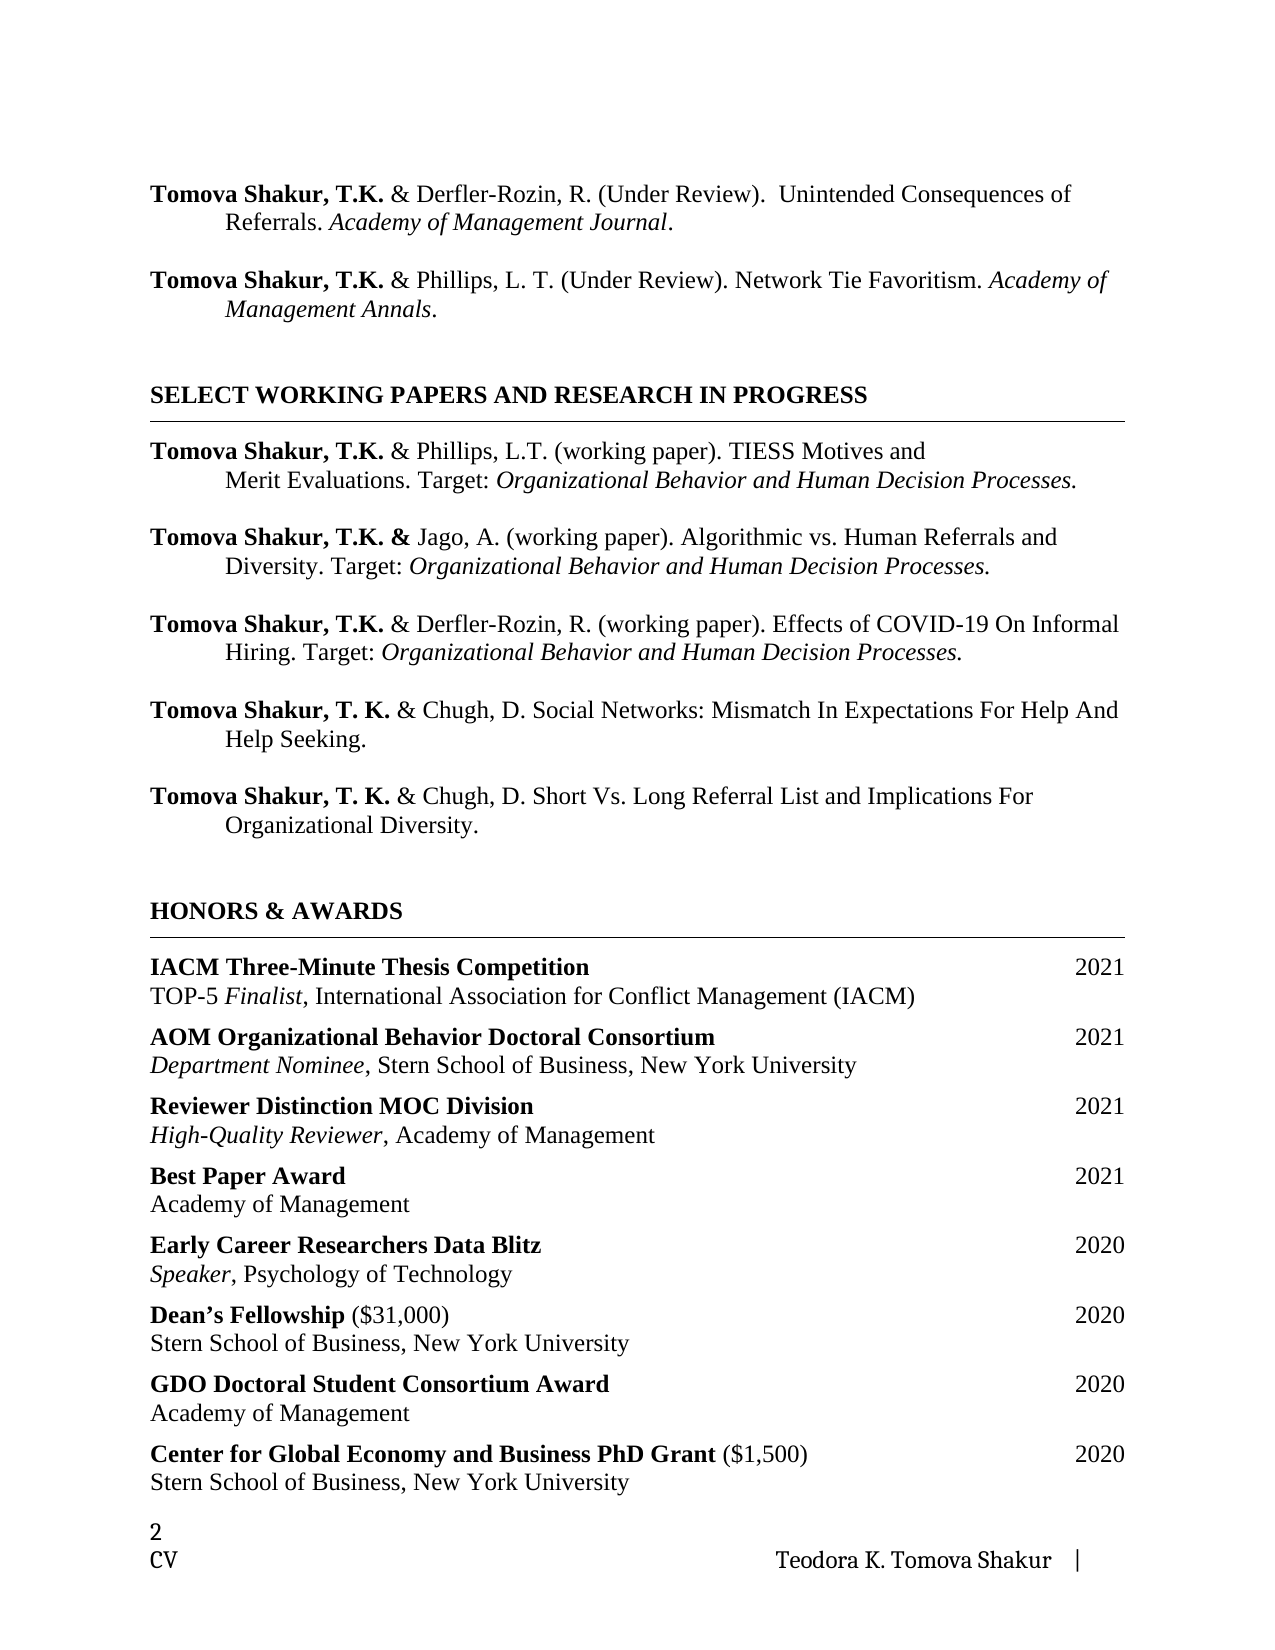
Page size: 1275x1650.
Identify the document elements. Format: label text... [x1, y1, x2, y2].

text SELECT WORKING PAPERS AND RESEARCH IN PROGRESS [150, 380, 1125, 409]
text Academy of Management [150, 1189, 1125, 1218]
text Diversity. Target: Organizational Behavior and Human Decision Processes. [150, 551, 1125, 580]
text Management Annals. [150, 294, 1125, 322]
text Help Seeking. [150, 724, 1125, 752]
text Tomova Shakur, T.K. & Phillips, L.T. (working paper). TIESS Motives and [150, 436, 1125, 465]
text Organizational Diversity. [150, 810, 1125, 839]
text Tomova Shakur, T.K. & Derfler-Rozin, R. (Under Review). Unintended Consequences of [150, 179, 1125, 207]
text GDO Doctoral Student Consortium Award 2020 [150, 1369, 1125, 1398]
text Reviewer Distinction MOC Division 2021 High-Quality Reviewer, Academy of Management [150, 1091, 1125, 1149]
text TOP-5 Finalist, International Association for Conflict Management (IACM) [150, 981, 1125, 1010]
text Hiring. Target: Organizational Behavior and Human Decision Processes. [150, 637, 1125, 666]
text Academy of Management [150, 1398, 1125, 1427]
text Tomova Shakur, T.K. & Jago, A. (working paper). Algorithmic vs. Human Referrals and [150, 522, 1125, 551]
text Dean’s Fellowship ($31,000) 2020 [150, 1300, 1125, 1328]
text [150, 1467, 1125, 1496]
text Center for Global Economy and Business PhD Grant ($1,500) 2020 [150, 1439, 1125, 1467]
text Speaker, Psychology of Technology [150, 1259, 1125, 1288]
text Tomova Shakur, T.K. & Phillips, L. T. (Under Review). Network Tie Favoritism. Academy of [150, 265, 1125, 294]
text Early Career Researchers Data Blitz 2020 [150, 1230, 1125, 1259]
text Merit Evaluations. Target: Organizational Behavior and Human Decision Processes. [150, 465, 1125, 494]
text Tomova Shakur, T. K. & Chugh, D. Social Networks: Mismatch In Expectations For Help And [150, 695, 1125, 724]
text HONORS & AWARDS [150, 896, 1125, 925]
text IACM Three-Minute Thesis Competition 2021 [150, 952, 1125, 981]
text Tomova Shakur, T. K. & Chugh, D. Short Vs. Long Referral List and Implications For [150, 781, 1125, 810]
text Best Paper Award 2021 [150, 1161, 1125, 1189]
text Referrals. Academy of Management Journal. [150, 207, 1125, 236]
text AOM Organizational Behavior Doctoral Consortium 2021 [150, 1022, 1125, 1051]
text Department Nominee, Stern School of Business, New York University [150, 1051, 1125, 1079]
text Tomova Shakur, T.K. & Derfler-Rozin, R. (working paper). Effects of COVID-19 On Informal [150, 609, 1125, 637]
text Stern School of Business, New York University [150, 1328, 1125, 1357]
